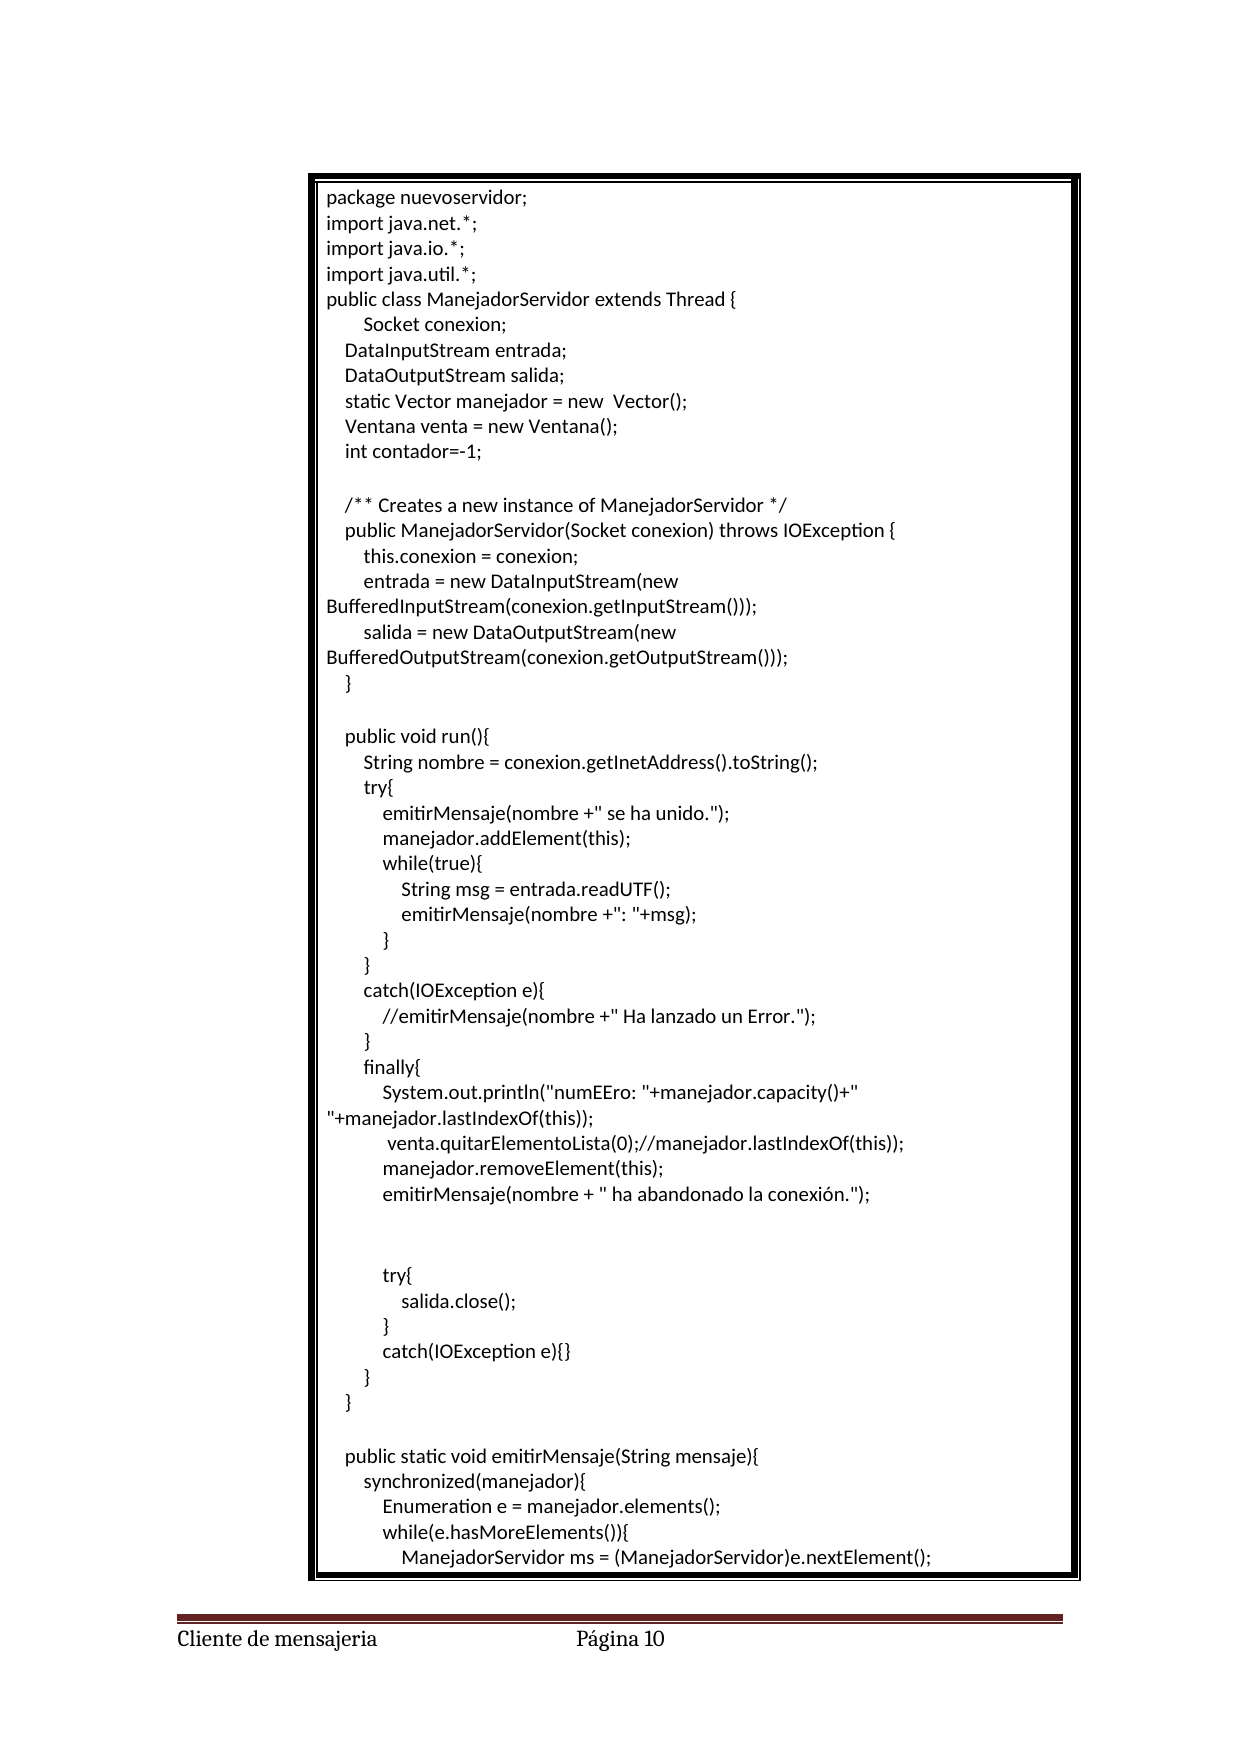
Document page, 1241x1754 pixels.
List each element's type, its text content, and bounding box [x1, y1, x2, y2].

list while(true){ [318, 839, 1071, 864]
list import java.util.*; [318, 249, 1071, 275]
list public ManejadorServidor(Socket conexion) throws IOException { [318, 506, 1071, 531]
list catch(IOException e){} [318, 1327, 1071, 1353]
list emitirMensaje(nombre +" se ha unido."); [318, 788, 1071, 814]
list } [318, 1378, 1071, 1415]
list String msg = entrada.readUTF(); [318, 864, 1071, 890]
list venta.quitarElementoLista(0);//manejador.lastIndexOf(this)); [318, 1119, 1071, 1144]
list emitirMensaje(nombre + " ha abandonado la conexión."); [318, 1169, 1071, 1206]
list while(e.hasMoreElements()){ [318, 1508, 1071, 1533]
list Enumeration e = manejador.elements(); [318, 1482, 1071, 1508]
list manejador.addElement(this); [318, 814, 1071, 839]
list import java.io.*; [318, 224, 1071, 249]
list } [318, 1017, 1071, 1042]
list finally{ [318, 1042, 1071, 1068]
list emitirMensaje(nombre +": "+msg); [318, 890, 1071, 915]
list public void run(){ [318, 712, 1071, 737]
list synchronized(manejador){ [318, 1457, 1071, 1482]
list try{ [318, 763, 1071, 788]
list salida = new DataOutputStream(new BufferedOutputStream(conexion.getOutputStream())); [318, 608, 1071, 658]
list int contador=-1; [318, 427, 1071, 464]
list System.out.println("numEEro: "+manejador.capacity()+" "+manejador.lastIndexOf(this)); [318, 1068, 1071, 1119]
list } [318, 658, 1071, 695]
list this.conexion = conexion; [318, 531, 1071, 557]
list DataInputStream entrada; [318, 326, 1071, 351]
list static Vector manejador = new Vector(); [318, 376, 1071, 402]
list ManejadorServidor ms = (ManejadorServidor)e.nextElement(); [318, 1533, 1071, 1572]
list String nombre = conexion.getInetAddress().toString(); [318, 737, 1071, 763]
list /** Creates a new instance of ManejadorServidor */ [318, 481, 1071, 506]
list DataOutputStream salida; [318, 351, 1071, 376]
list Socket conexion; [318, 300, 1071, 326]
list package nuevoservidor; [318, 183, 1071, 198]
list try{ [318, 1251, 1071, 1276]
list Ventana venta = new Ventana(); [318, 402, 1071, 427]
list } [318, 1353, 1071, 1378]
list entrada = new DataInputStream(new BufferedInputStream(conexion.getInputStream())); [318, 557, 1071, 608]
list //emitirMensaje(nombre +" Ha lanzado un Error."); [318, 992, 1071, 1017]
list public class ManejadorServidor extends Thread { [318, 275, 1071, 300]
list } [318, 1302, 1071, 1327]
list } [318, 941, 1071, 966]
list } [318, 915, 1071, 941]
list catch(IOException e){ [318, 966, 1071, 992]
list manejador.removeElement(this); [318, 1144, 1071, 1169]
list import java.net.*; [318, 198, 1071, 224]
list public static void emitirMensaje(String mensaje){ [318, 1431, 1071, 1457]
list salida.close(); [318, 1276, 1071, 1302]
